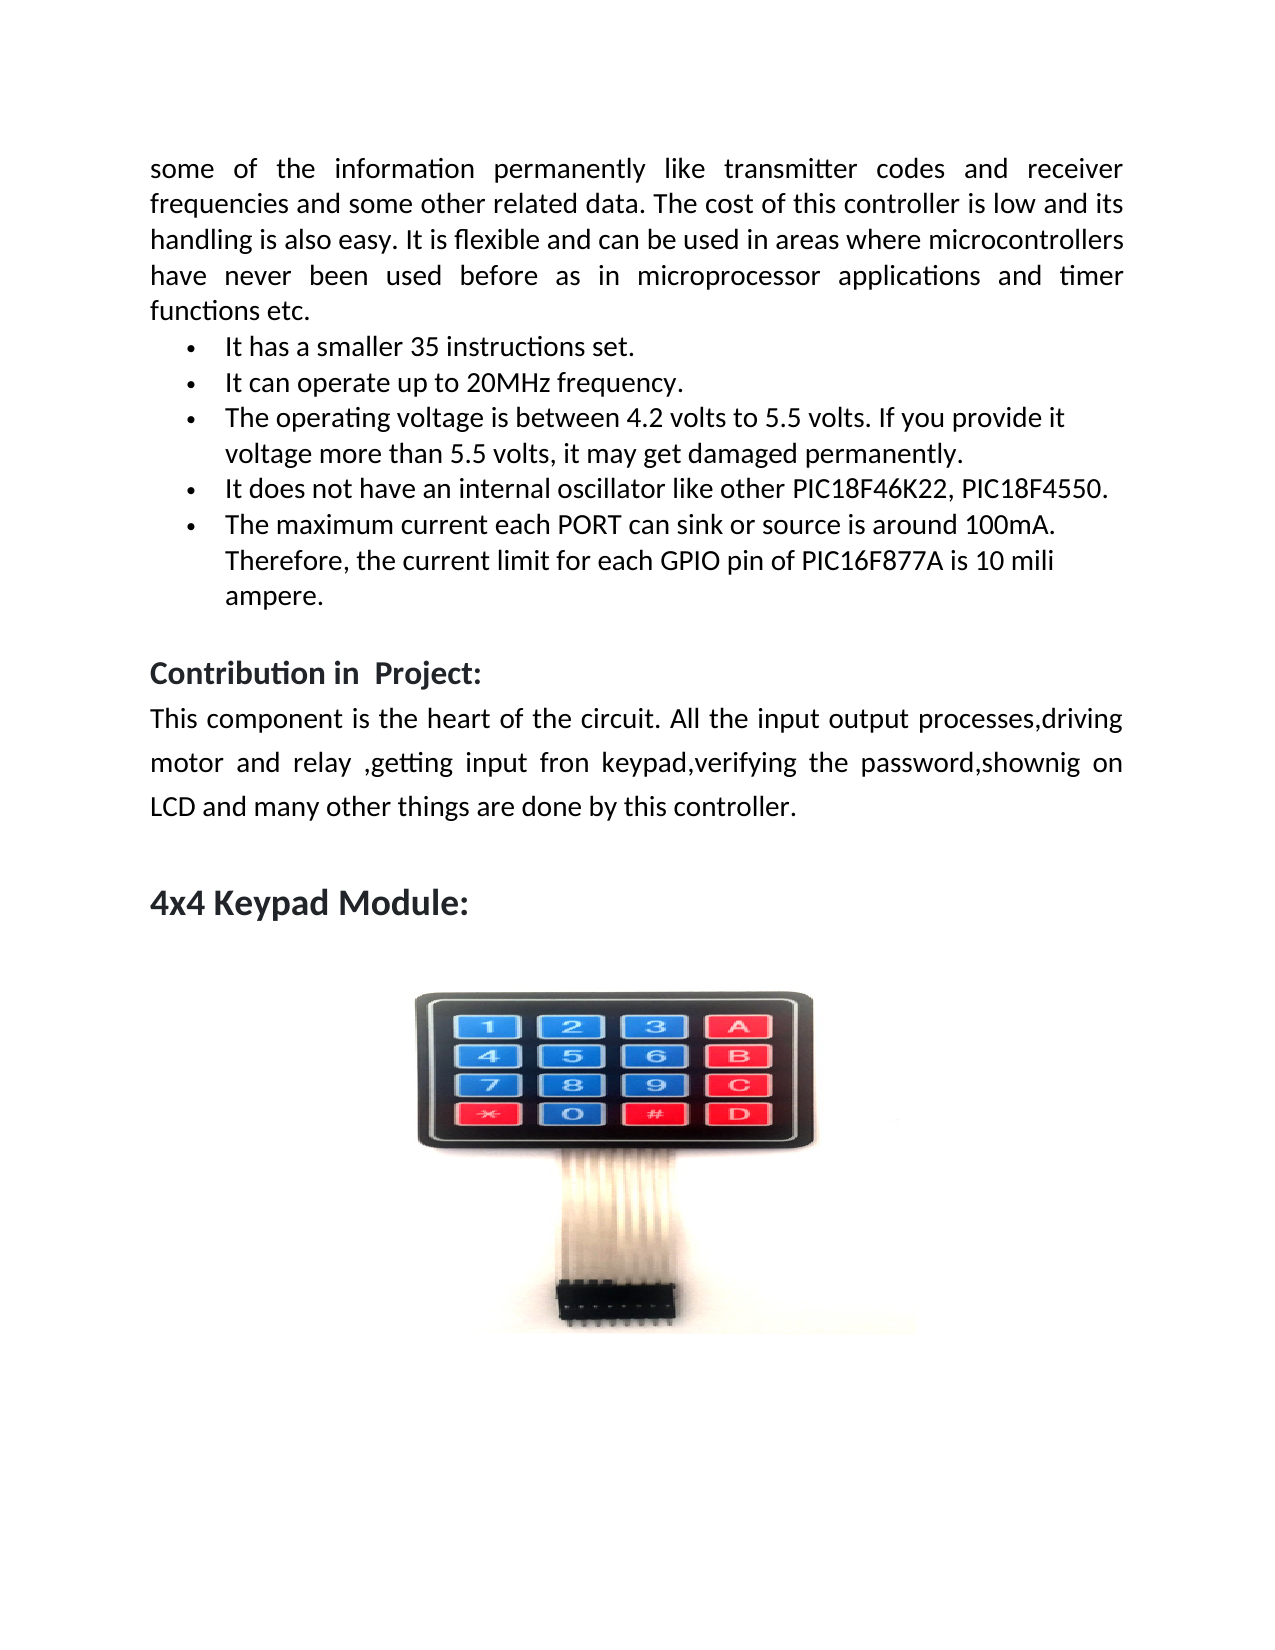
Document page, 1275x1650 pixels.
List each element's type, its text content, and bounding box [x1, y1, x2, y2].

list It does not have an internal oscillator like other PIC18F46K22, PIC18F4550. [187, 471, 1125, 506]
picture [225, 974, 1007, 1341]
text This component is the heart of the circuit. All the input output processes,driving motor and relay ,getting input fron keypad,verifying the password,shownig on LCD and many other things are done by this controller. [150, 692, 1125, 824]
list It has a smaller 35 instructions set. [187, 328, 1125, 364]
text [150, 150, 1125, 328]
list The maximum current each PORT can sink or source is around 100mA. Therefore, the current limit for each GPIO pin of PIC16F877A is 10 mili ampere. [187, 506, 1125, 613]
text 4x4 Keypad Module: [150, 879, 1125, 925]
text Contribution in Project: [150, 649, 1125, 692]
list The operating voltage is between 4.2 volts to 5.5 volts. If you provide it voltage more than 5.5 volts, it may get damaged permanently. [187, 399, 1125, 471]
list It can operate up to 20MHz frequency. [187, 364, 1125, 399]
